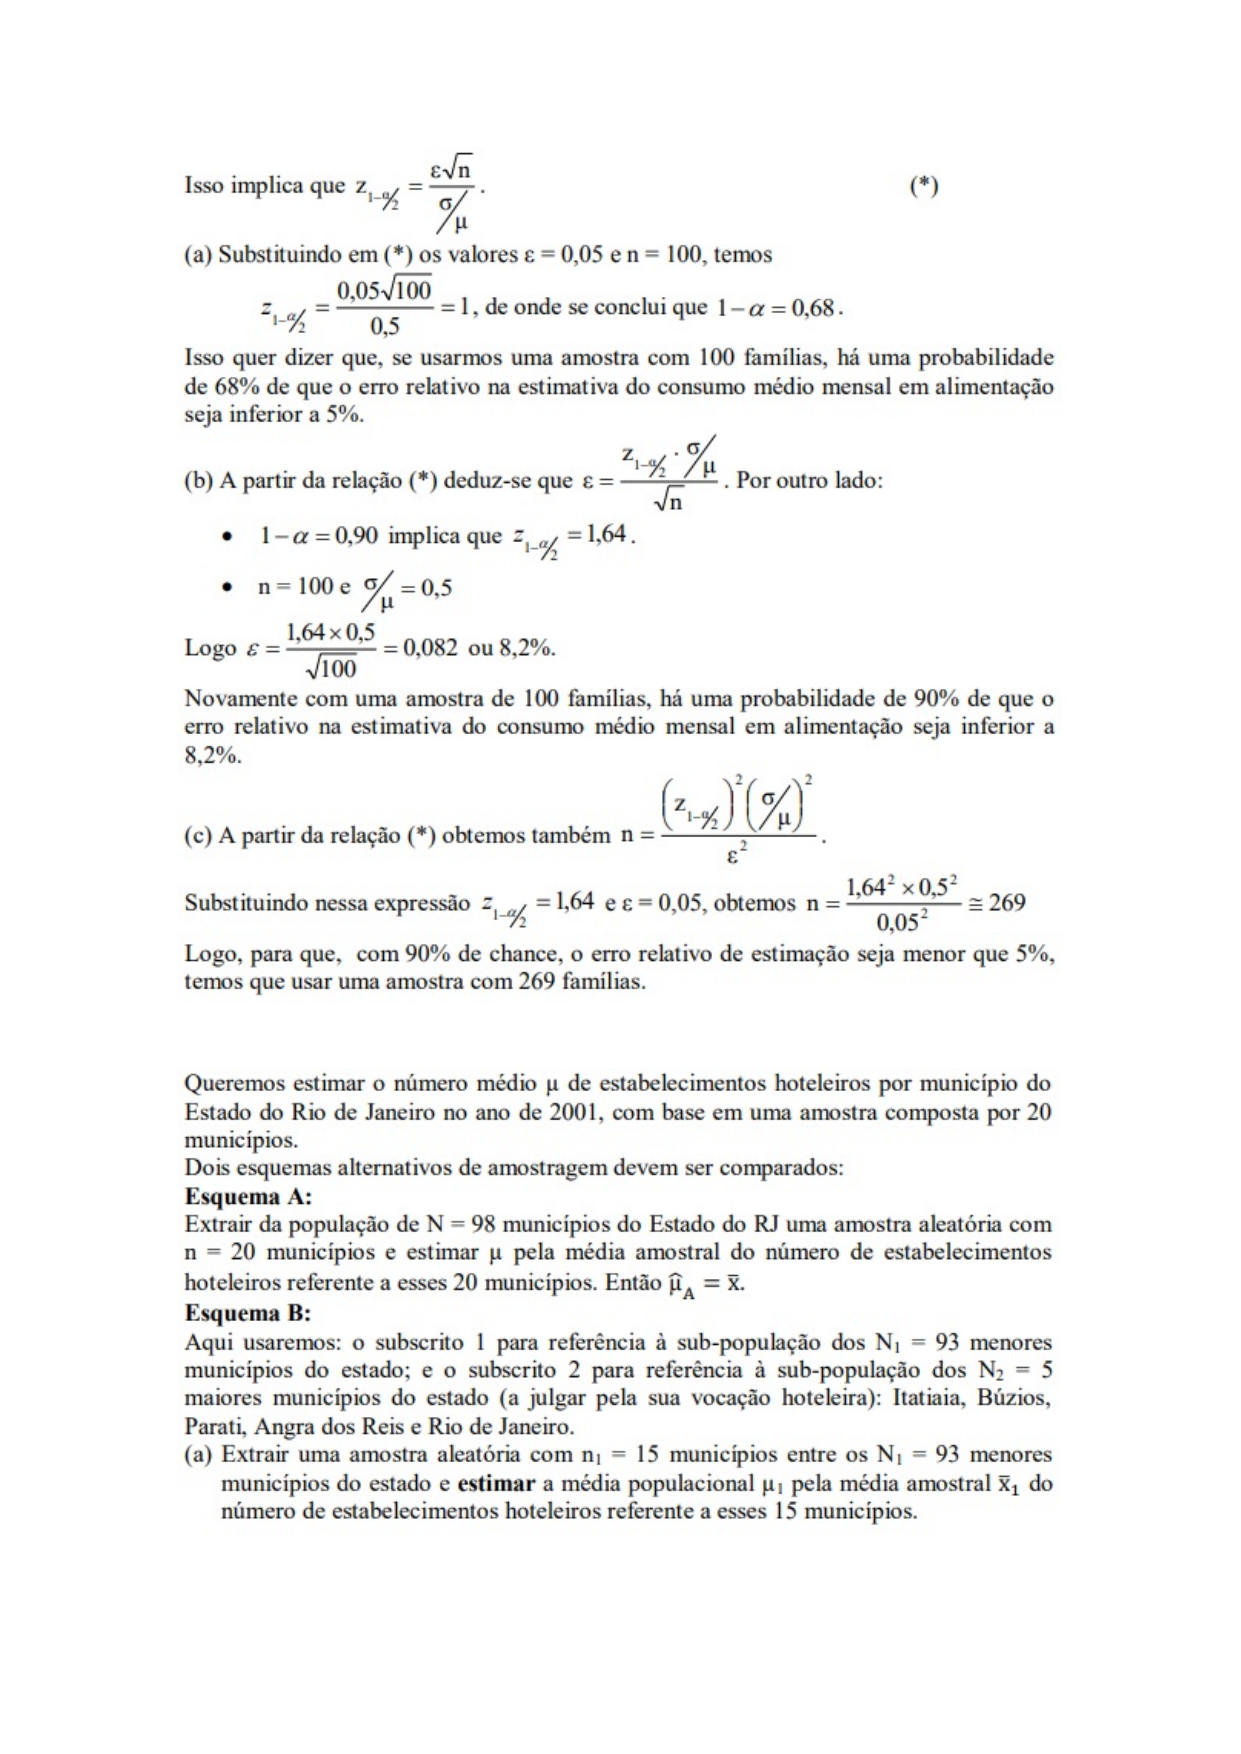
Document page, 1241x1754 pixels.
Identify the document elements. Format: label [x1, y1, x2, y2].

picture [177, 147, 1064, 1003]
picture [177, 1068, 1064, 1551]
